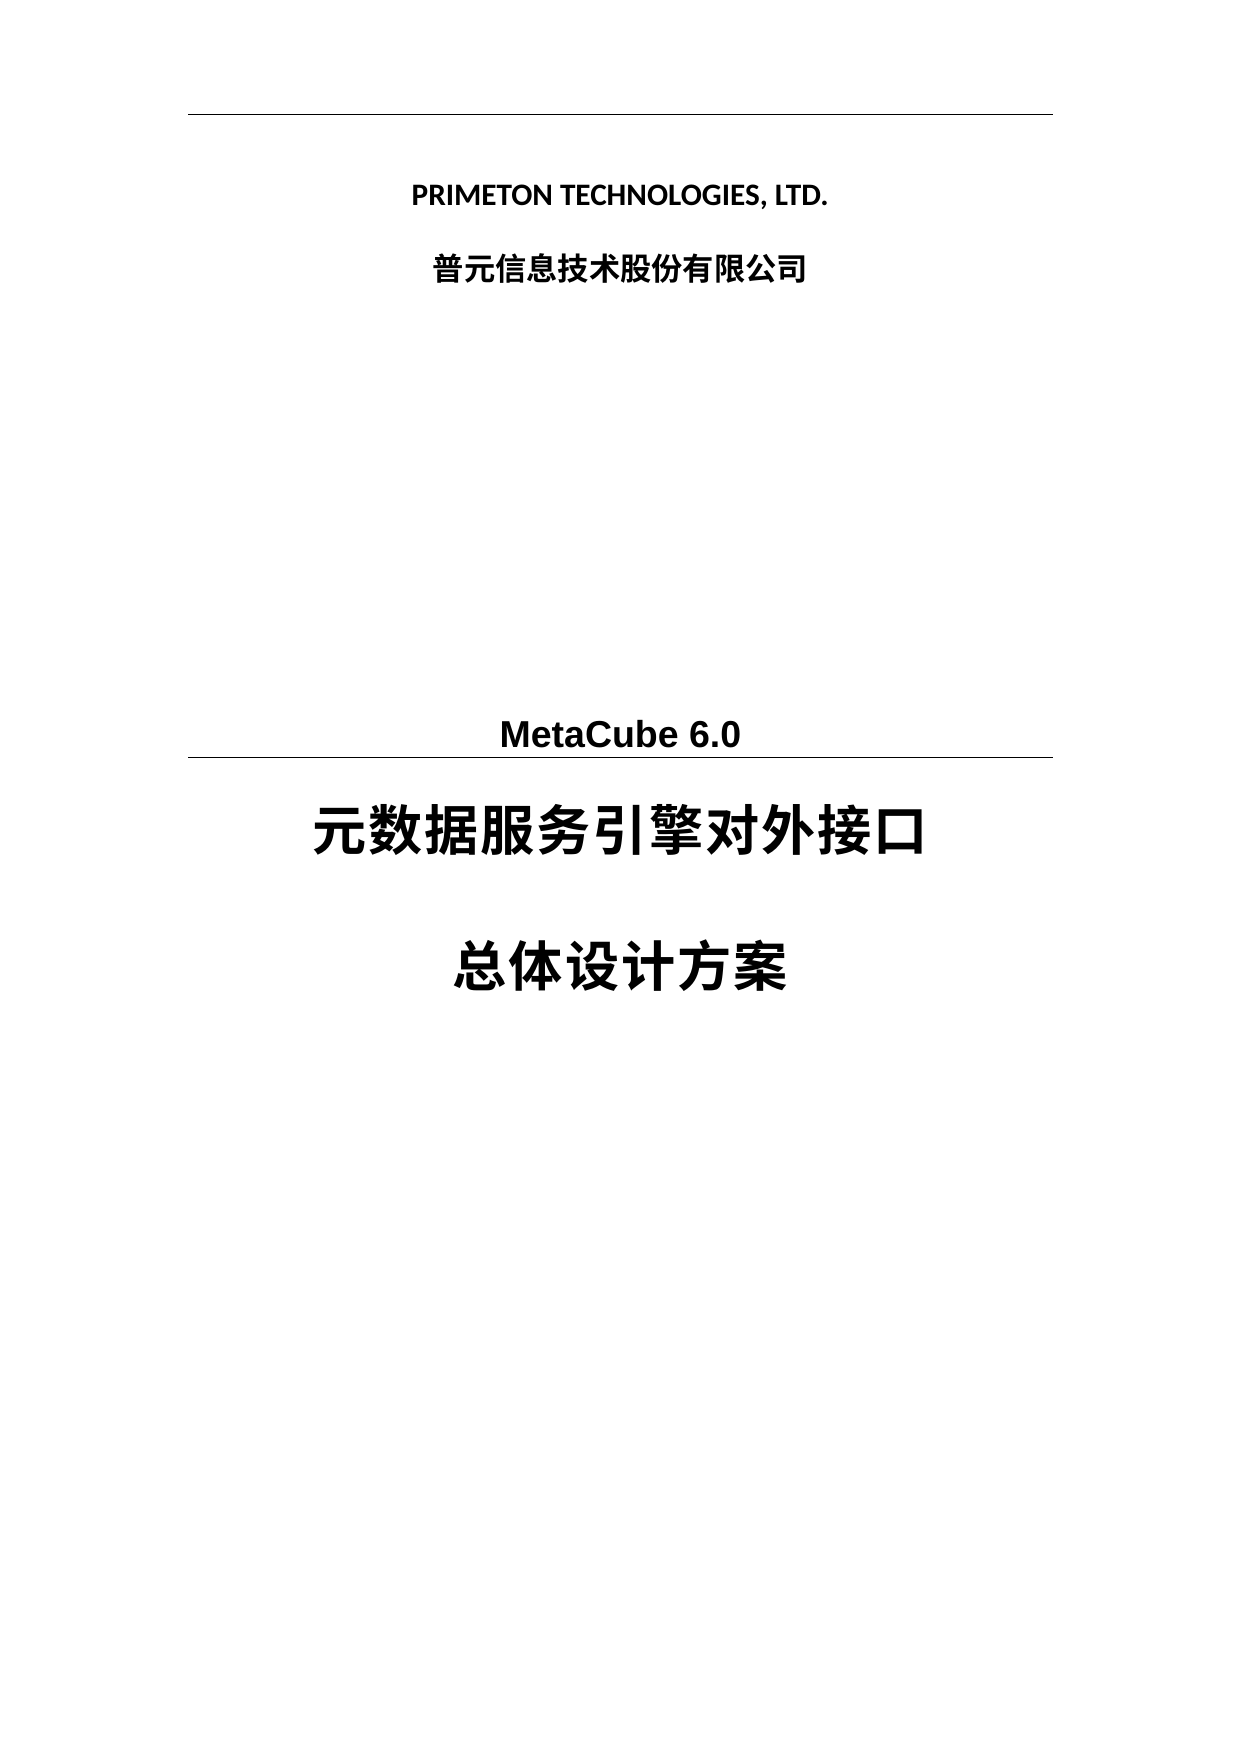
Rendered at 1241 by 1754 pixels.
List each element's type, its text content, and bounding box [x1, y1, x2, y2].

text 普元信息技术股份有限公司 [187, 234, 1053, 299]
text 总体设计方案 [187, 914, 1053, 1012]
text PRIMETON TECHNOLOGIES, LTD. [187, 162, 1053, 227]
text 元数据服务引擎对外接口 [187, 778, 1053, 875]
text MetaCube 6.0 [187, 712, 1053, 758]
